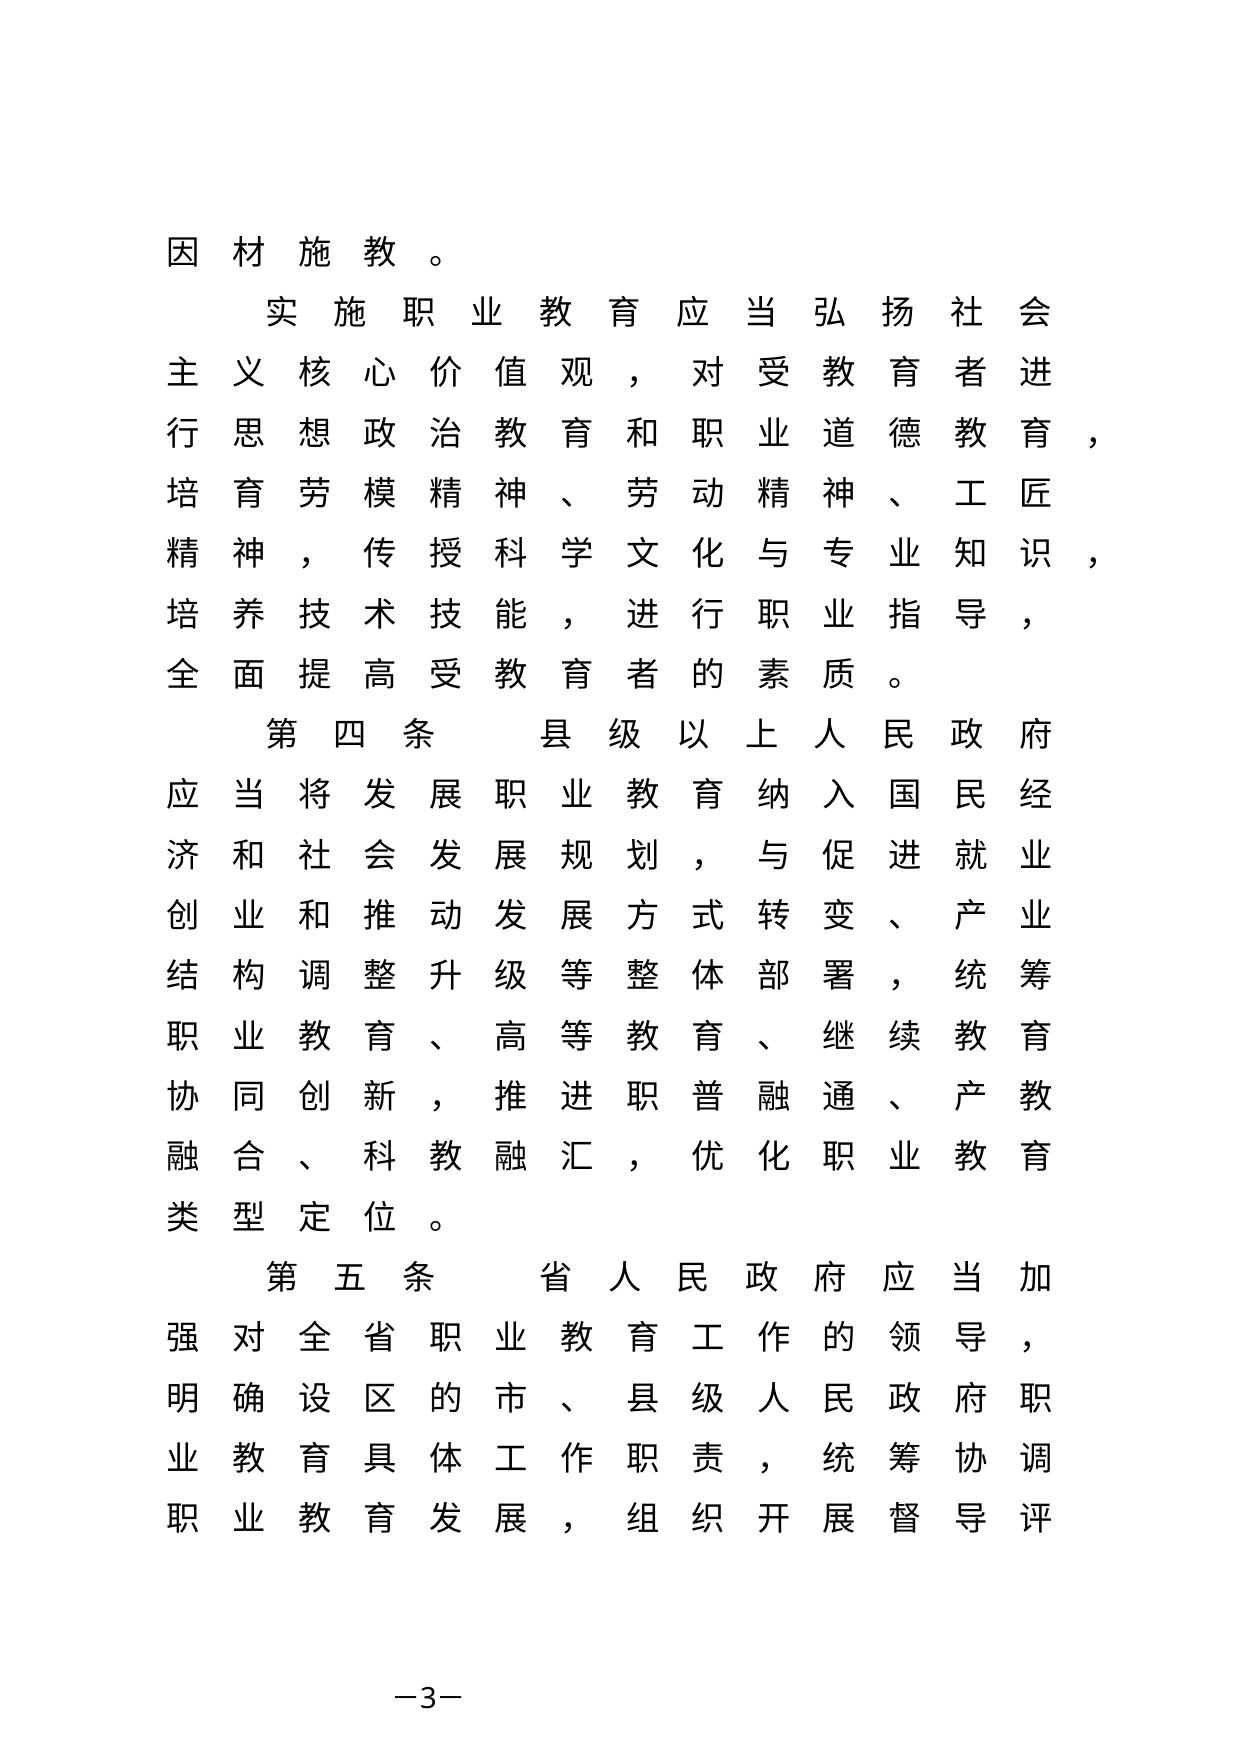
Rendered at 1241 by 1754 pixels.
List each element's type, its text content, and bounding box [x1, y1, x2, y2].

text 实施职业教育应当弘扬社会主义核心价值观，对受教育者进行思想政治教育和职业道德教育，培育劳模精神、劳动精神、工匠精神，传授科学文化与专业知识，培养技术技能，进行职业指导，全面提高受教育者的素质。 [167, 280, 1085, 702]
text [167, 1245, 1085, 1546]
text 第四条 县级以上人民政府应当将发展职业教育纳入国民经济和社会发展规划，与促进就业创业和推动发展方式转变、产业结构调整升级等整体部署，统筹职业教育、高等教育、继续教育协同创新，推进职普融通、产教融合、科教融汇，优化职业教育类型定位。 [167, 702, 1085, 1245]
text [167, 219, 1085, 280]
